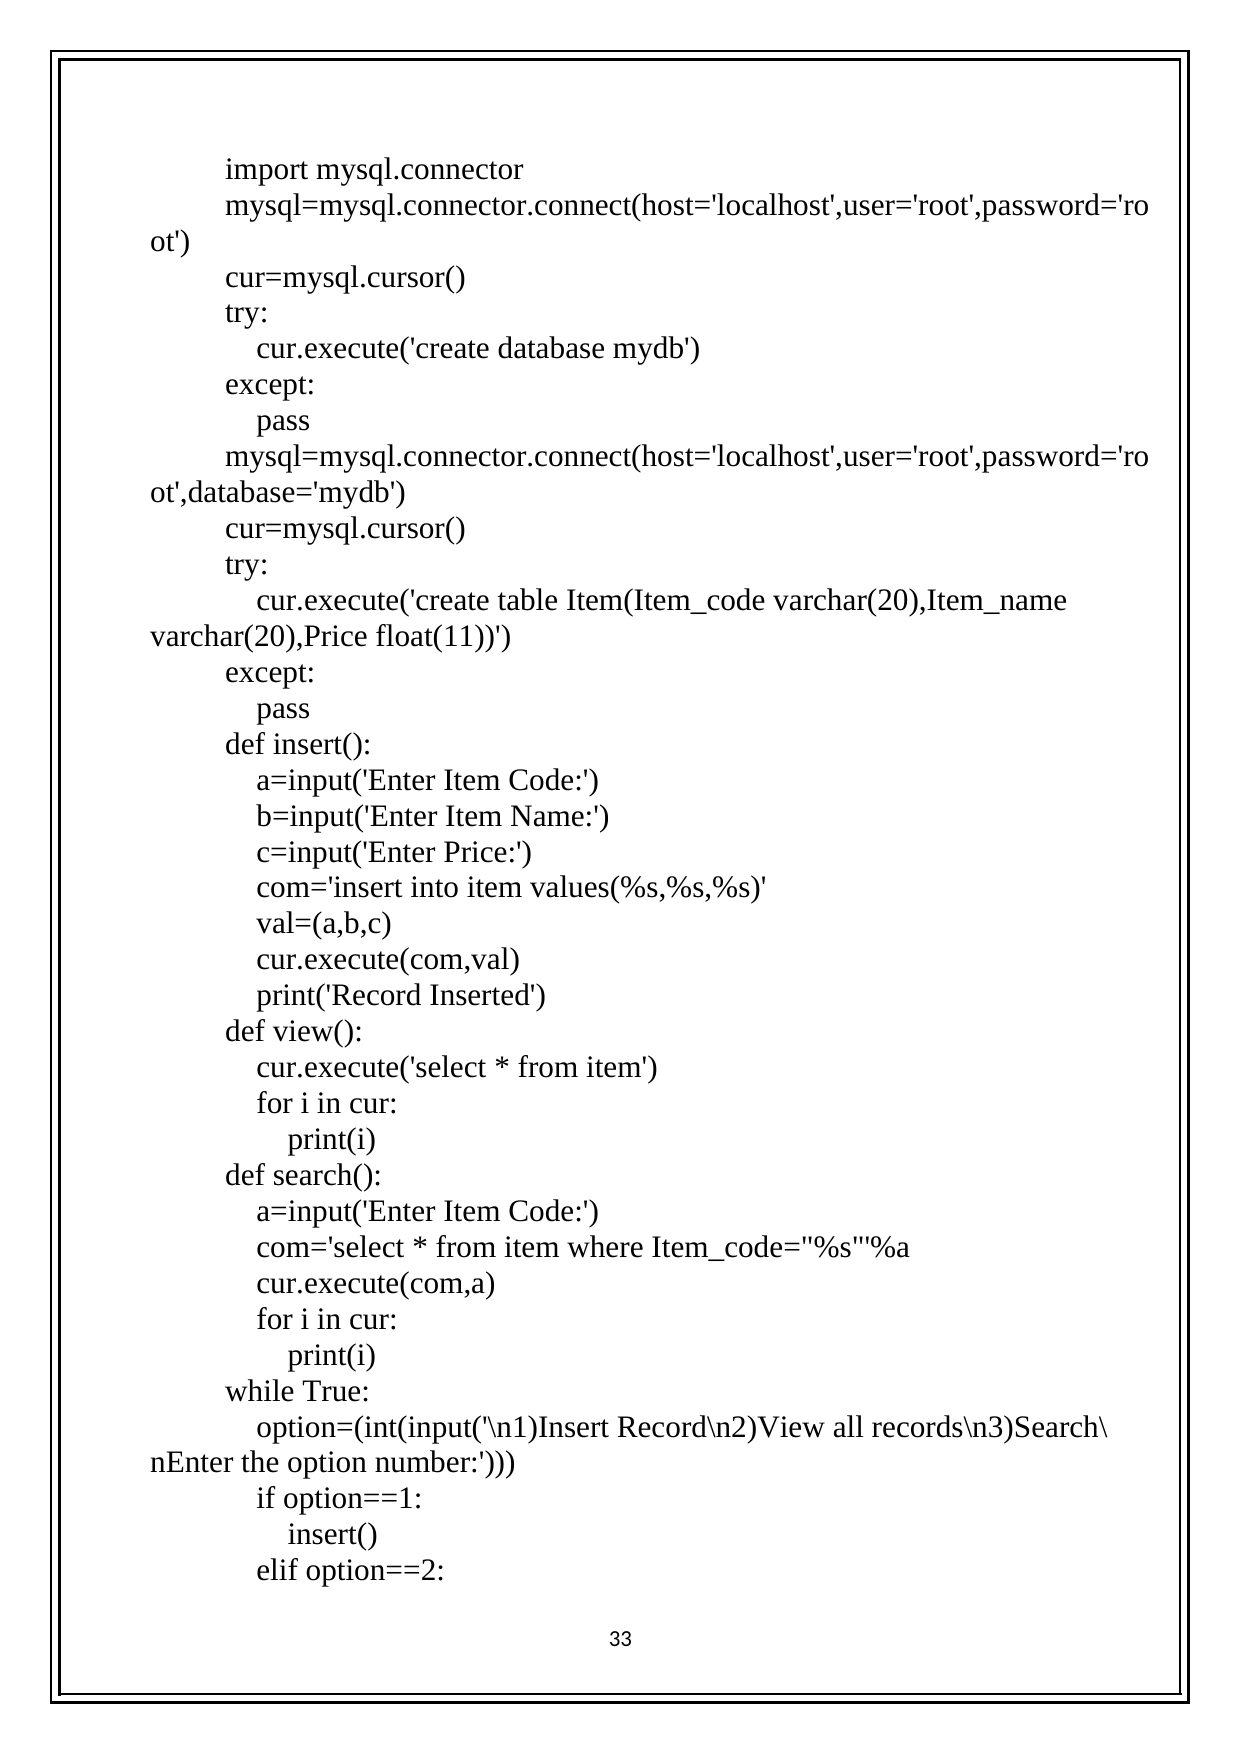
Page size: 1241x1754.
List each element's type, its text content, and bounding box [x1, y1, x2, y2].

text cur.execute(com,val) [150, 1177, 1154, 1212]
text mysql=mysql.connector.connect(host='localhost',user='root',password='root') [150, 422, 1154, 494]
text cur=mysql.cursor() [150, 494, 1154, 530]
text pass [150, 637, 1154, 673]
text a=input('Enter Item Code:') [150, 997, 1154, 1033]
text except: [150, 889, 1154, 925]
text b=input('Enter Item Name:') [150, 1033, 1154, 1069]
text cur.execute('create database mydb') [150, 566, 1154, 602]
text com='select * from item where Item_code="%s"'%a [150, 1464, 1154, 1500]
text cur.execute('create table Item(Item_code varchar(20),Item_name varchar(20),Price float(11))') [150, 817, 1154, 889]
text cur.execute(com,a) [150, 1500, 1154, 1536]
text for i in cur: [150, 1320, 1154, 1356]
text print('Record Inserted') [150, 1212, 1154, 1248]
text def search(): [150, 1392, 1154, 1428]
text import mysql.connector [150, 386, 1154, 422]
text mysql=mysql.connector.connect(host='localhost',user='root',password='root',database='mydb') [150, 673, 1154, 745]
text for i in cur: [150, 1536, 1154, 1572]
text Code: [150, 307, 1154, 358]
text cur.execute('select * from item') [150, 1284, 1154, 1320]
text except: [150, 602, 1154, 637]
text def view(): [150, 1248, 1154, 1284]
text c=input('Enter Price:') [150, 1069, 1154, 1105]
text try: [150, 781, 1154, 817]
text a=input('Enter Item Code:') [150, 1428, 1154, 1464]
text try: [150, 530, 1154, 566]
text pass [150, 925, 1154, 961]
text val=(a,b,c) [150, 1141, 1154, 1177]
text print(i) [150, 1356, 1154, 1392]
text com='insert into item values(%s,%s,%s)' [150, 1105, 1154, 1141]
text cur=mysql.cursor() [150, 745, 1154, 781]
text def insert(): [150, 961, 1154, 997]
